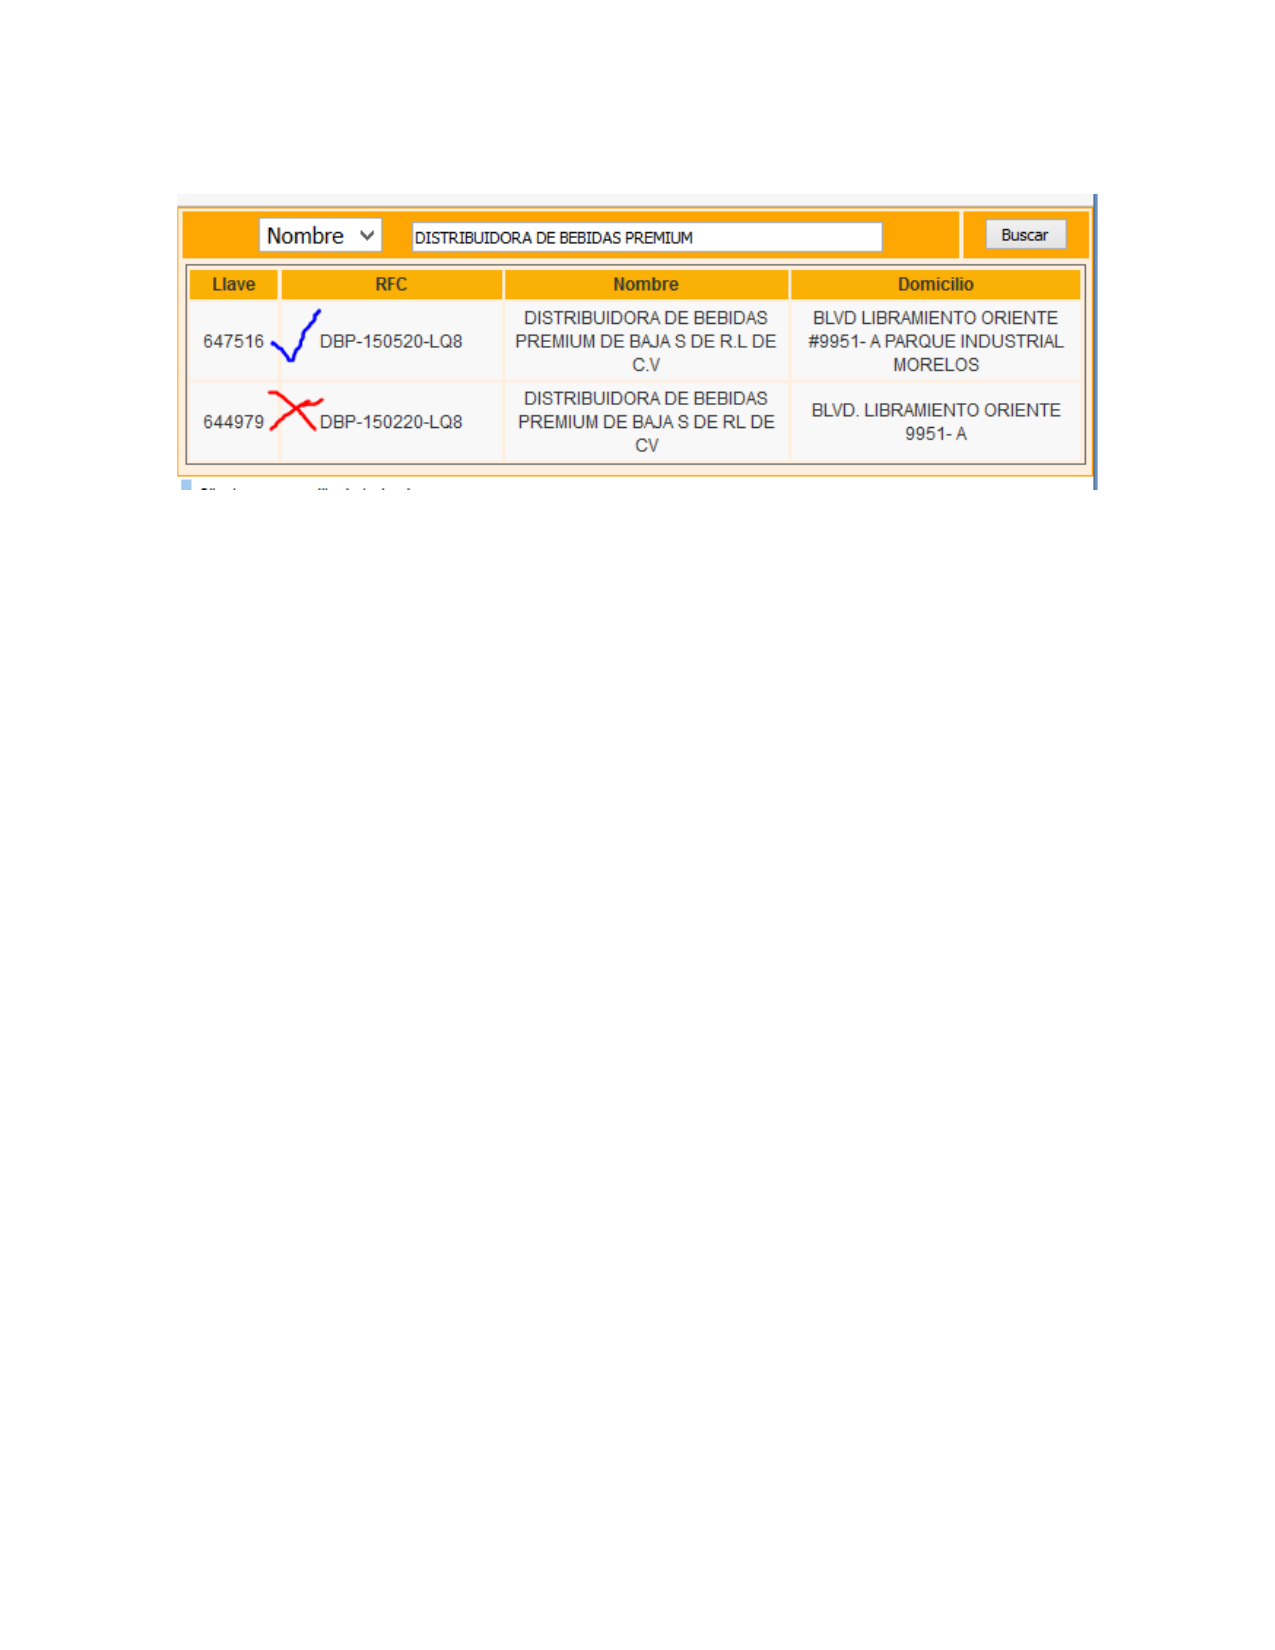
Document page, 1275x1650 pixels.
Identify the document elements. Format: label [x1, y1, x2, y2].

picture [177, 194, 1098, 490]
